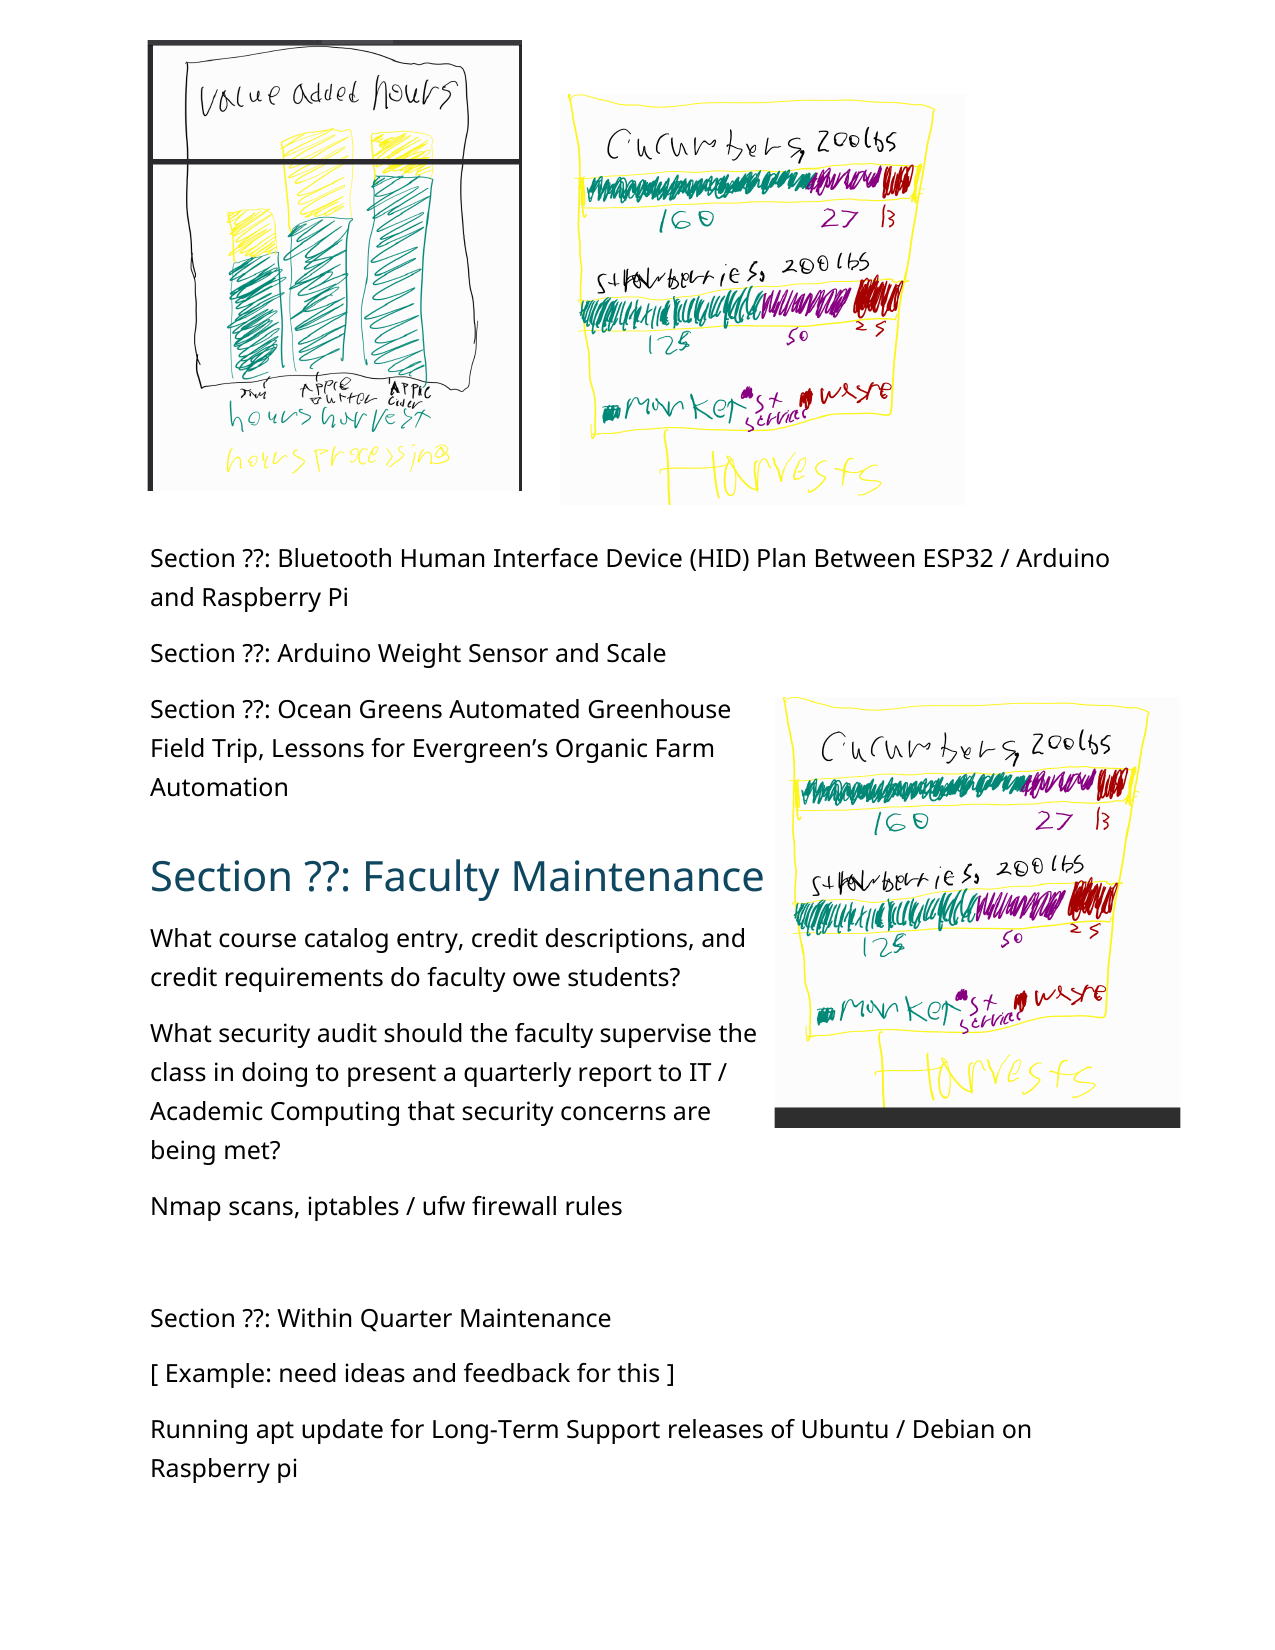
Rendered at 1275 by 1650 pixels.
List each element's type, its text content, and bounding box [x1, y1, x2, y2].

text What security audit should the faculty supervise the class in doing to present a quarterly report to IT / Academic Computing that security concerns are being met? [150, 1015, 1125, 1167]
subtitle Section ??: Faculty Maintenance [150, 847, 774, 903]
text Section ??: Bluetooth Human Interface Device (HID) Plan Between ESP32 / Arduino and Raspberry Pi [150, 541, 1125, 614]
text [ Example: need ideas and feedback for this ] [150, 1356, 1125, 1390]
picture [560, 94, 967, 505]
text What course catalog entry, credit descriptions, and credit requirements do faculty owe students? [150, 920, 774, 993]
text Section ??: Within Quarter Maintenance [150, 1300, 1125, 1334]
picture [774, 697, 1181, 1128]
text Section ??: Ocean Greens Automated Greenhouse Field Trip, Lessons for Evergreen’s Organic Farm Automation [150, 692, 1125, 804]
text Running apt update for Long-Term Support releases of Ubuntu / Debian on Raspberry pi [150, 1412, 1125, 1485]
picture [147, 40, 522, 491]
text Nmap scans, iptables / ufw firewall rules [150, 1188, 1125, 1223]
text Section ??: Arduino Weight Sensor and Scale [150, 636, 1125, 670]
